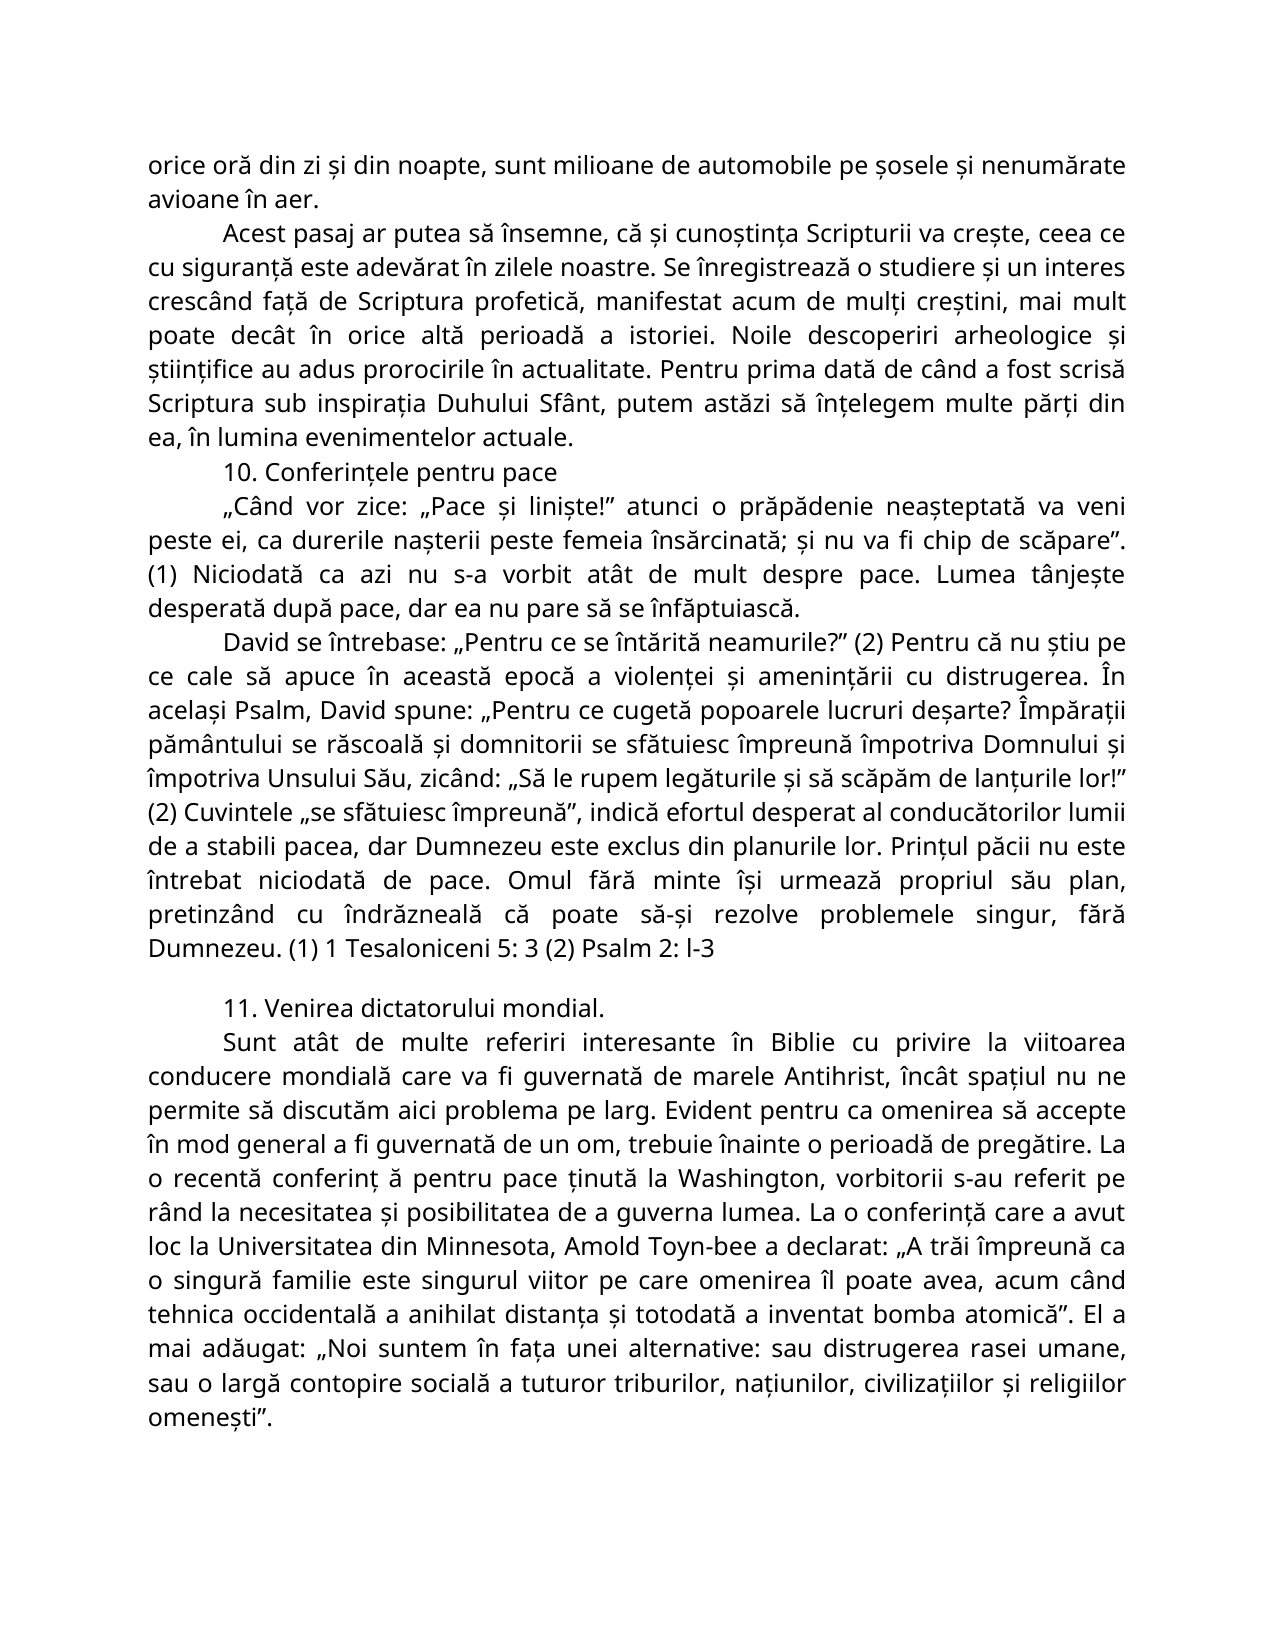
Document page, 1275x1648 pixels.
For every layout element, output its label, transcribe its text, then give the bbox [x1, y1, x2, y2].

text „Când vor zice: „Pace şi linişte!” atunci o prăpădenie neaşteptată va veni peste ei, ca durerile naşterii peste femeia însărcinată; şi nu va fi chip de scăpare”. (1) Niciodată ca azi nu s-a vorbit atât de mult despre pace. Lumea tânjeşte desperată după pace, dar ea nu pare să se înfăptuiască. [148, 488, 1127, 624]
text 11. Venirea dictatorului mondial. [148, 991, 1127, 1024]
text David se întrebase: „Pentru ce se întărită neamurile?” (2) Pentru că nu ştiu pe ce cale să apuce în această epocă a violenţei şi ameninţării cu distrugerea. În acelaşi Psalm, David spune: „Pentru ce cugetă popoarele lucruri deşarte? Împăraţii pământului se răscoală şi domnitorii se sfătuiesc împreună împotriva Domnului şi împotriva Unsului Său, zicând: „Să le rupem legăturile şi să scăpăm de lanţurile lor!” (2) Cuvintele „se sfătuiesc împreună”, indică efortul desperat al conducătorilor lumii de a stabili pacea, dar Dumnezeu este exclus din planurile lor. Prinţul păcii nu este întrebat niciodată de pace. Omul fără minte îşi urmează propriul său plan, pretinzând cu îndrăzneală că poate să-şi rezolve problemele singur, fără Dumnezeu. (1) 1 Tesaloniceni 5: 3 (2) Psalm 2: l-3 [148, 624, 1127, 965]
text 10. Conferinţele pentru pace [148, 454, 1127, 488]
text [148, 148, 1127, 216]
text Acest pasaj ar putea să însemne, că şi cunoştinţa Scripturii va creşte, ceea ce cu siguranţă este adevărat în zilele noastre. Se înregistrează o studiere şi un interes crescând faţă de Scriptura profetică, manifestat acum de mulţi creştini, mai mult poate decât în orice altă perioadă a istoriei. Noile descoperiri arheologice şi ştiinţifice au adus prorocirile în actualitate. Pentru prima dată de când a fost scrisă Scriptura sub inspiraţia Duhului Sfânt, putem astăzi să înţelegem multe părţi din ea, în lumina evenimentelor actuale. [148, 216, 1127, 454]
text Sunt atât de multe referiri interesante în Biblie cu privire la viitoarea conducere mondială care va fi guvernată de marele Antihrist, încât spaţiul nu ne permite să discutăm aici problema pe larg. Evident pentru ca omenirea să accepte în mod general a fi guvernată de un om, trebuie înainte o perioadă de pregătire. La o recentă conferinţ ă pentru pace ţinută la Washington, vorbitorii s-au referit pe rând la necesitatea şi posibilitatea de a guverna lumea. La o conferinţă care a avut loc la Universitatea din Minnesota, Amold Toyn-bee a declarat: „A trăi împreună ca o singură familie este singurul viitor pe care omenirea îl poate avea, acum când tehnica occidentală a anihilat distanţa şi totodată a inventat bomba atomică”. El a mai adăugat: „Noi suntem în faţa unei alternative: sau distrugerea rasei umane, sau o largă contopire socială a tuturor triburilor, naţiunilor, civilizaţiilor şi religiilor omeneşti”. [148, 1024, 1127, 1433]
